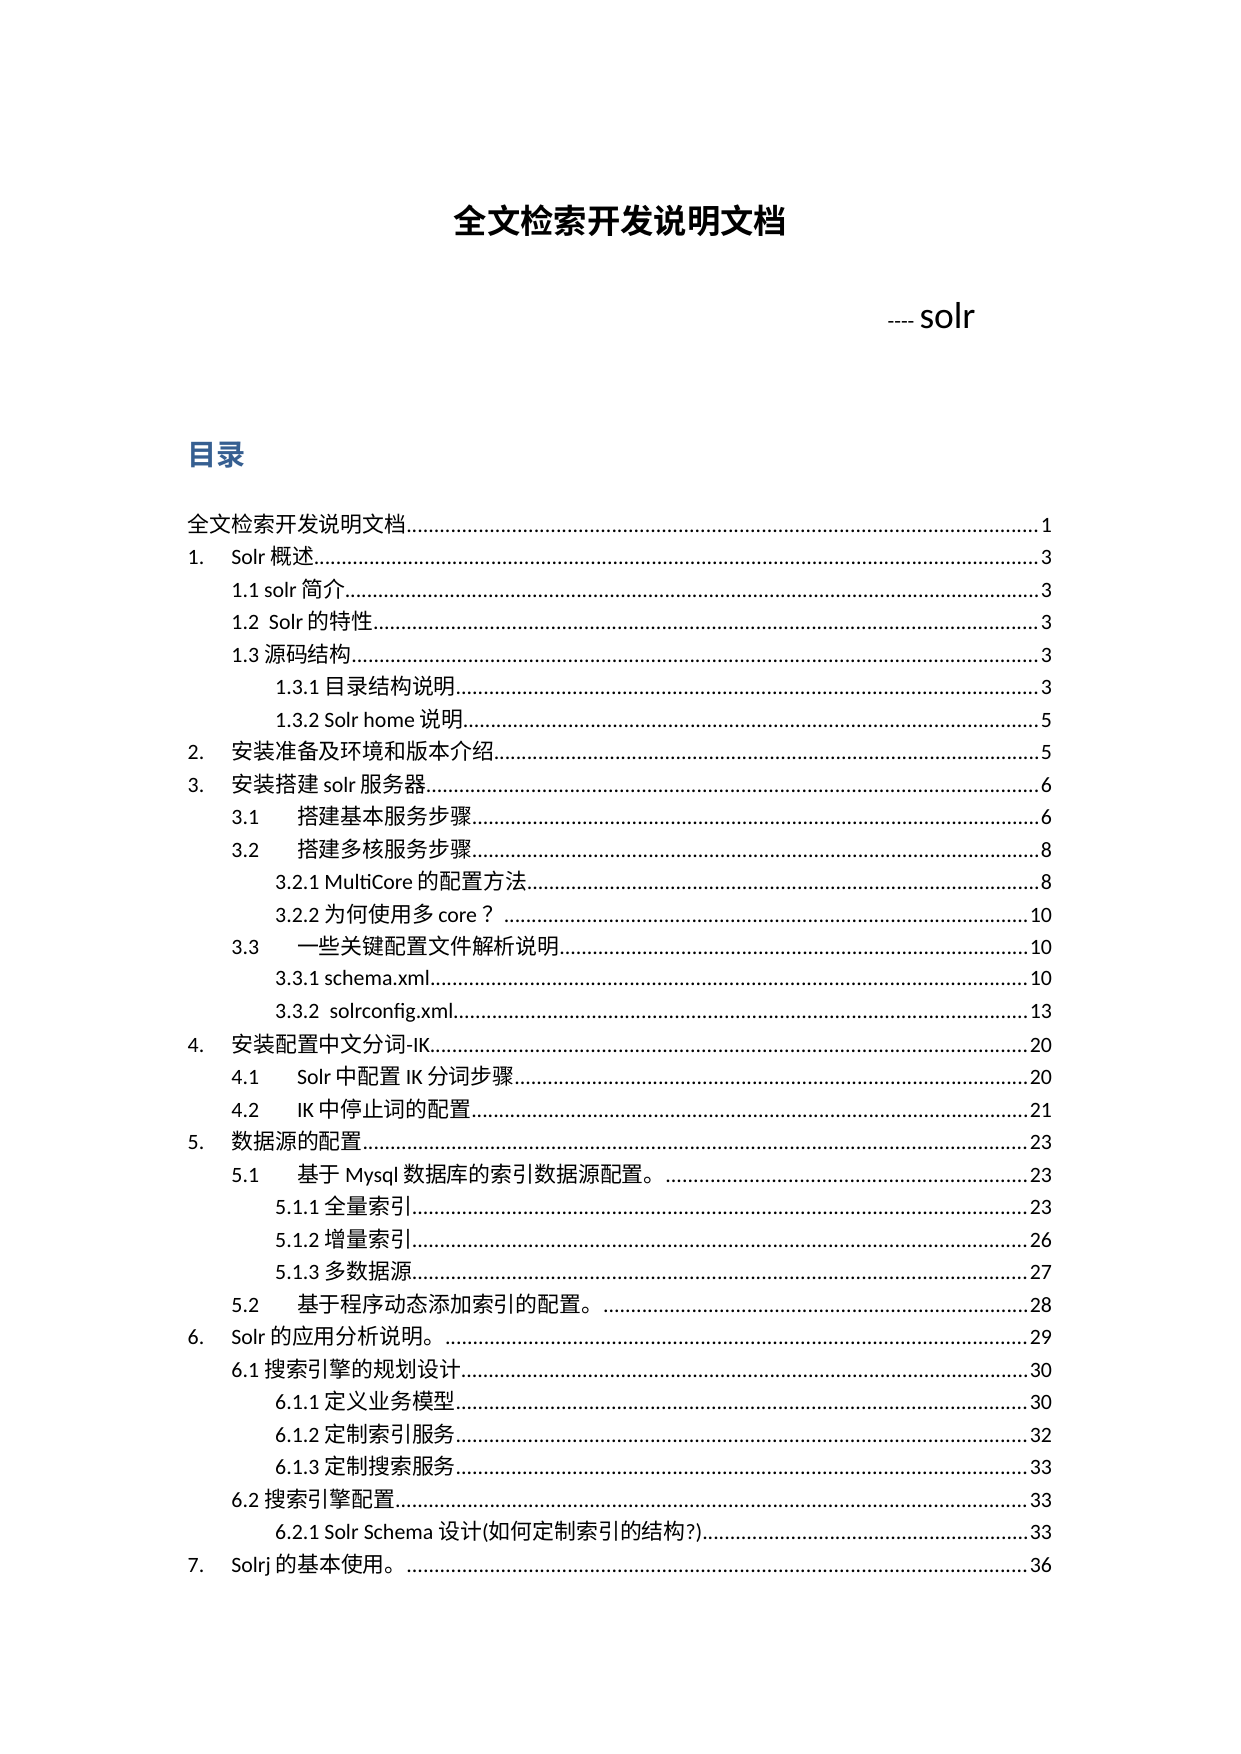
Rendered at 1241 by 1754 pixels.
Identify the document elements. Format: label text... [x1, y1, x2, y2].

text ---- solr [844, 282, 1053, 347]
title 全文检索开发说明文档 [187, 187, 1053, 252]
